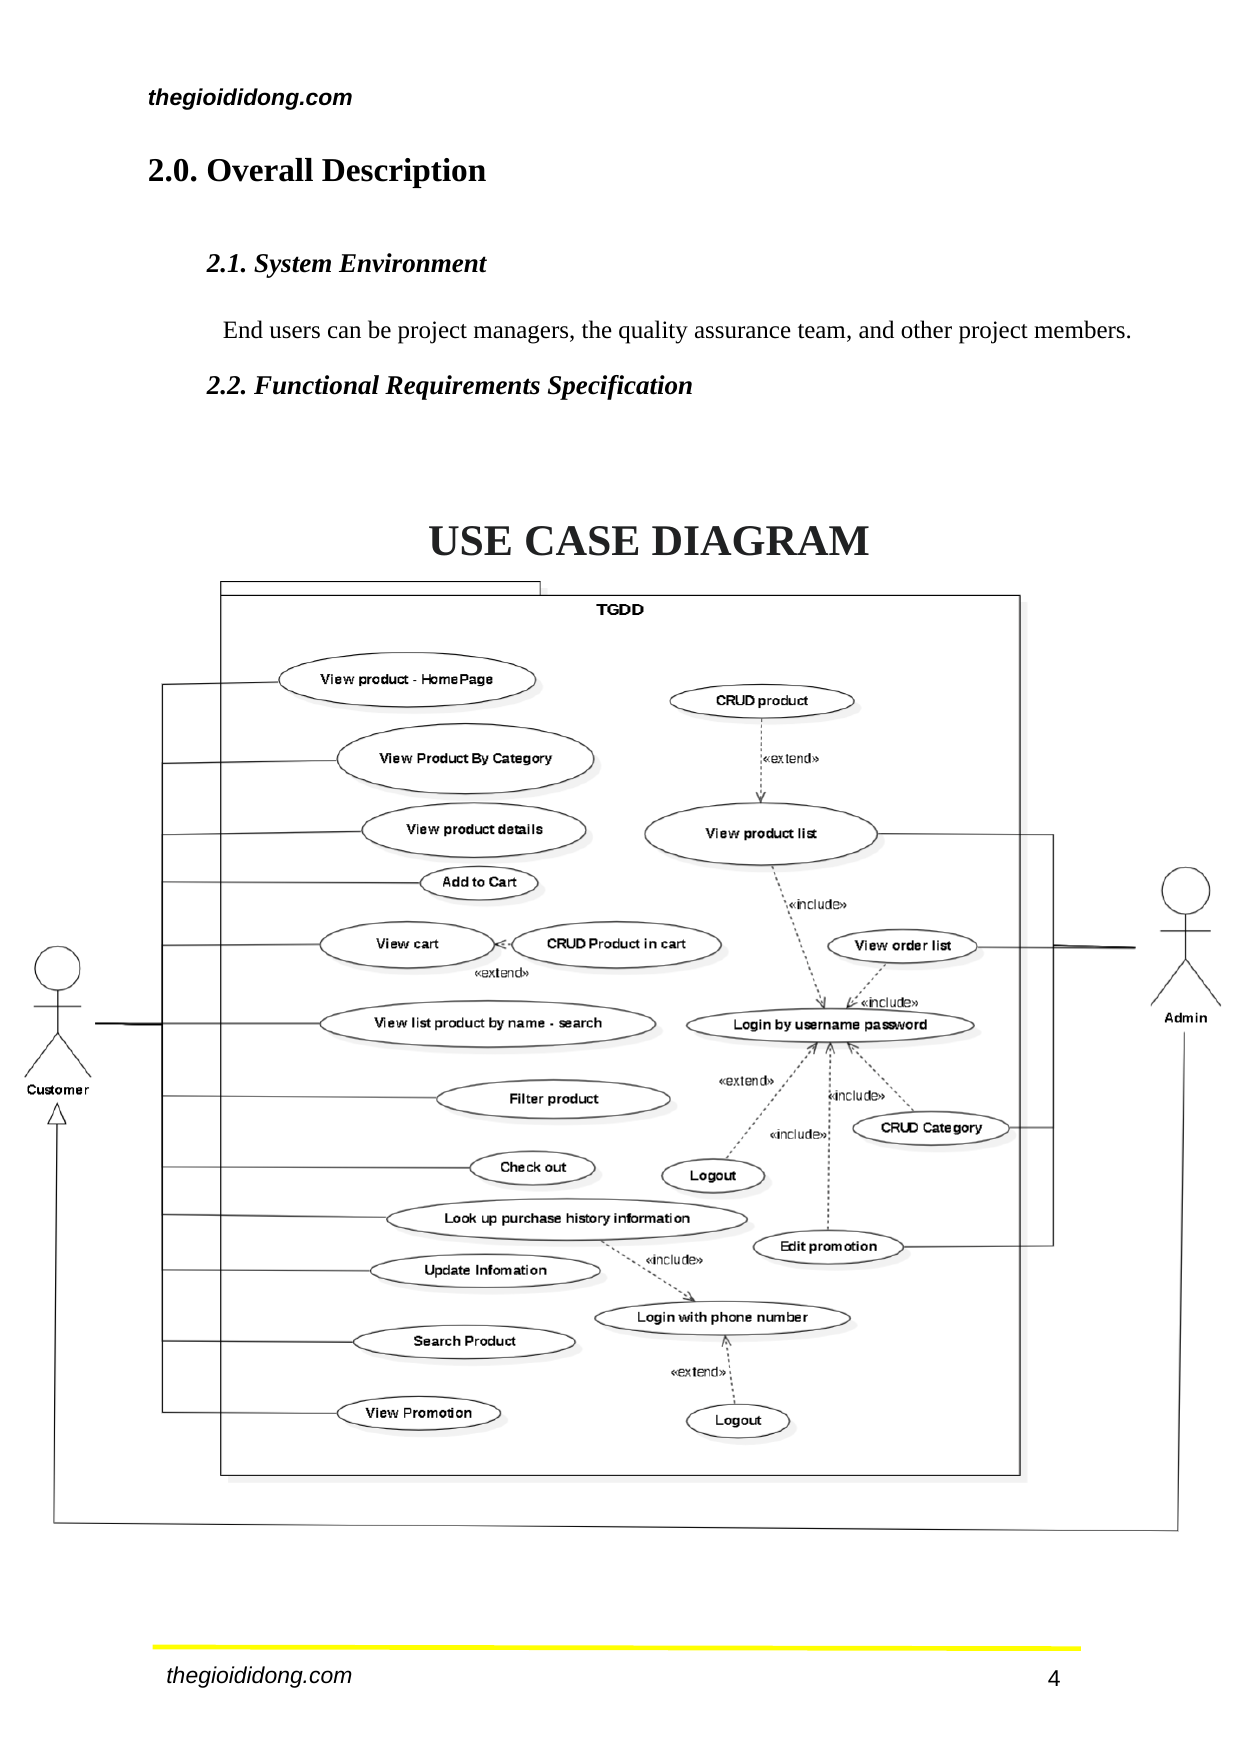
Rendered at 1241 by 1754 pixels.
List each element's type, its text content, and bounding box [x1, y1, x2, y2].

picture [8, 578, 1236, 1554]
text End users can be project managers, the quality assurance team, and other project members. [148, 315, 1150, 344]
text 2.0. Overall Description [148, 150, 1150, 188]
text 2.1. System Environment [207, 247, 1150, 279]
text 2.2. Functional Requirements Specification [207, 369, 1150, 400]
text USE CASE DIAGRAM [148, 514, 1150, 564]
